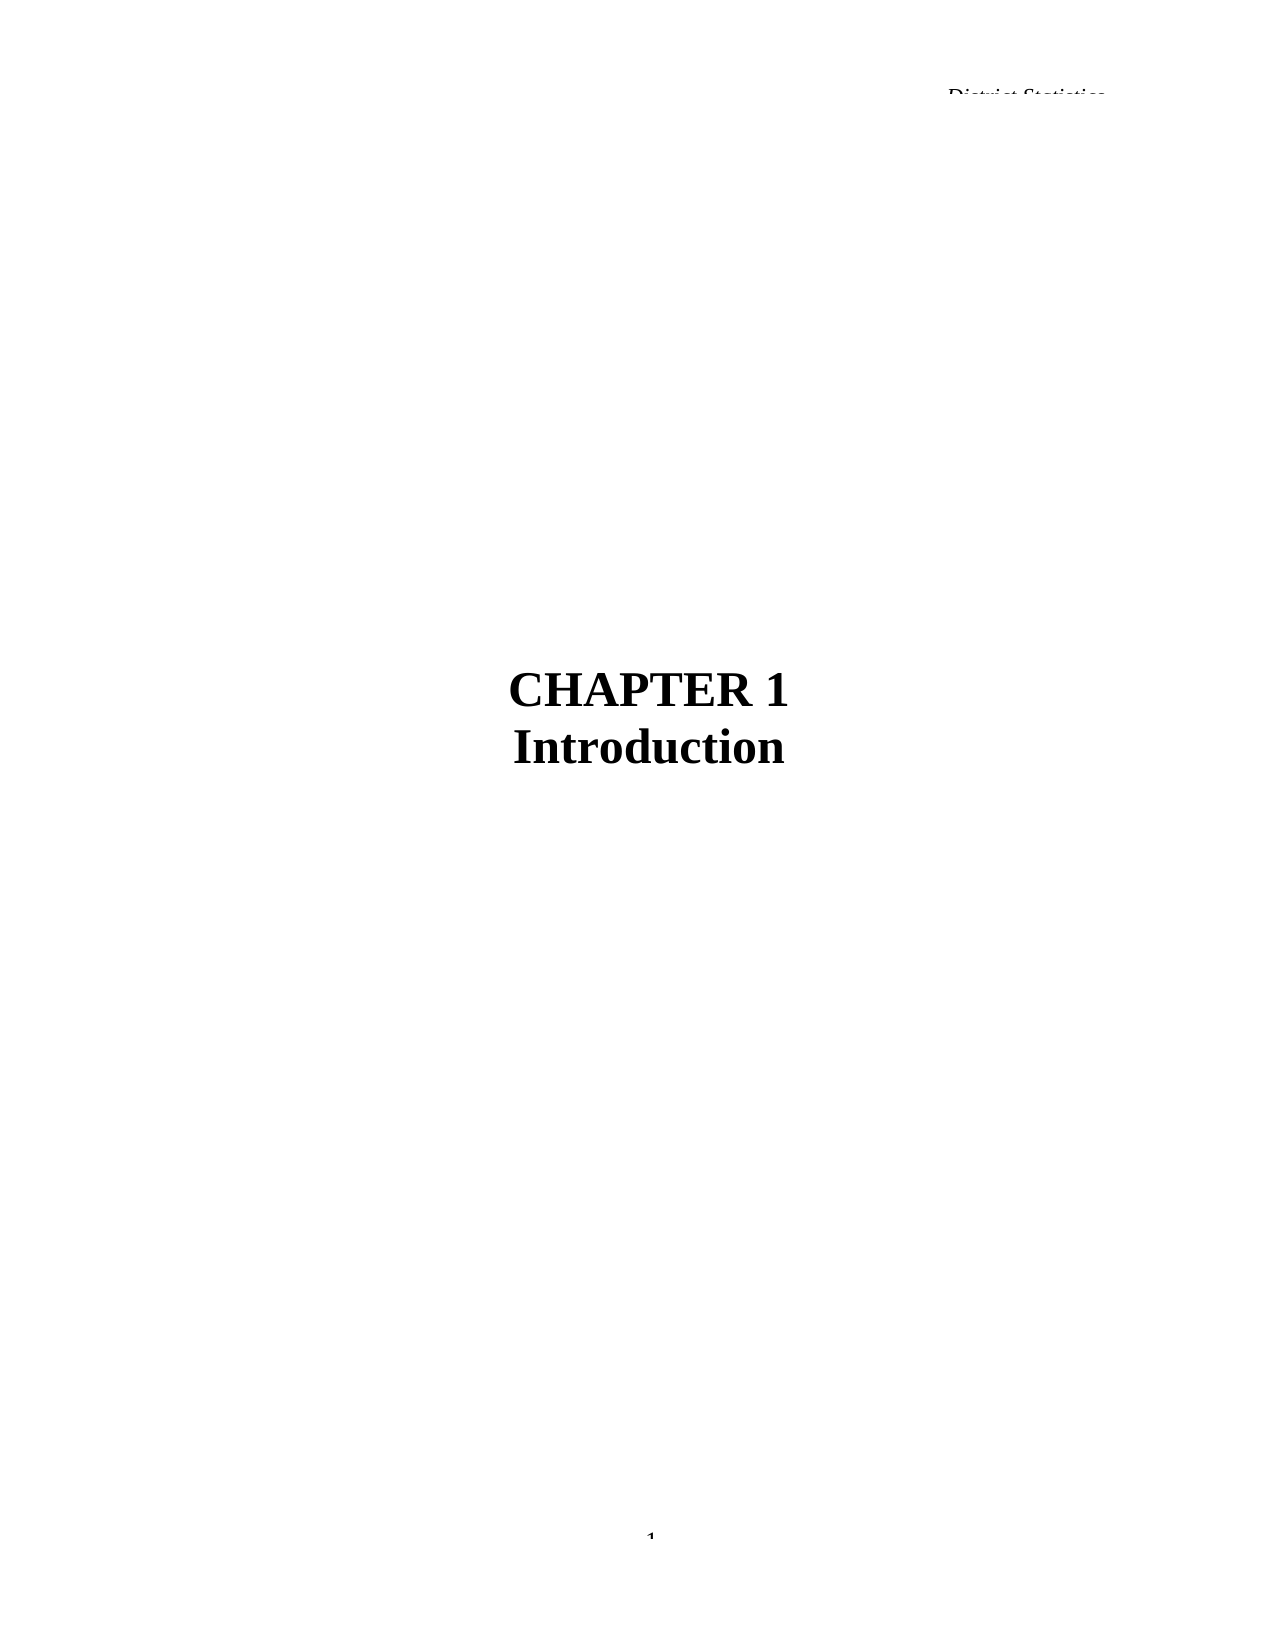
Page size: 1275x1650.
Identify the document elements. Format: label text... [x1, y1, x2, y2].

text Introduction [198, 717, 1100, 774]
text CHAPTER 1 [198, 659, 1100, 717]
